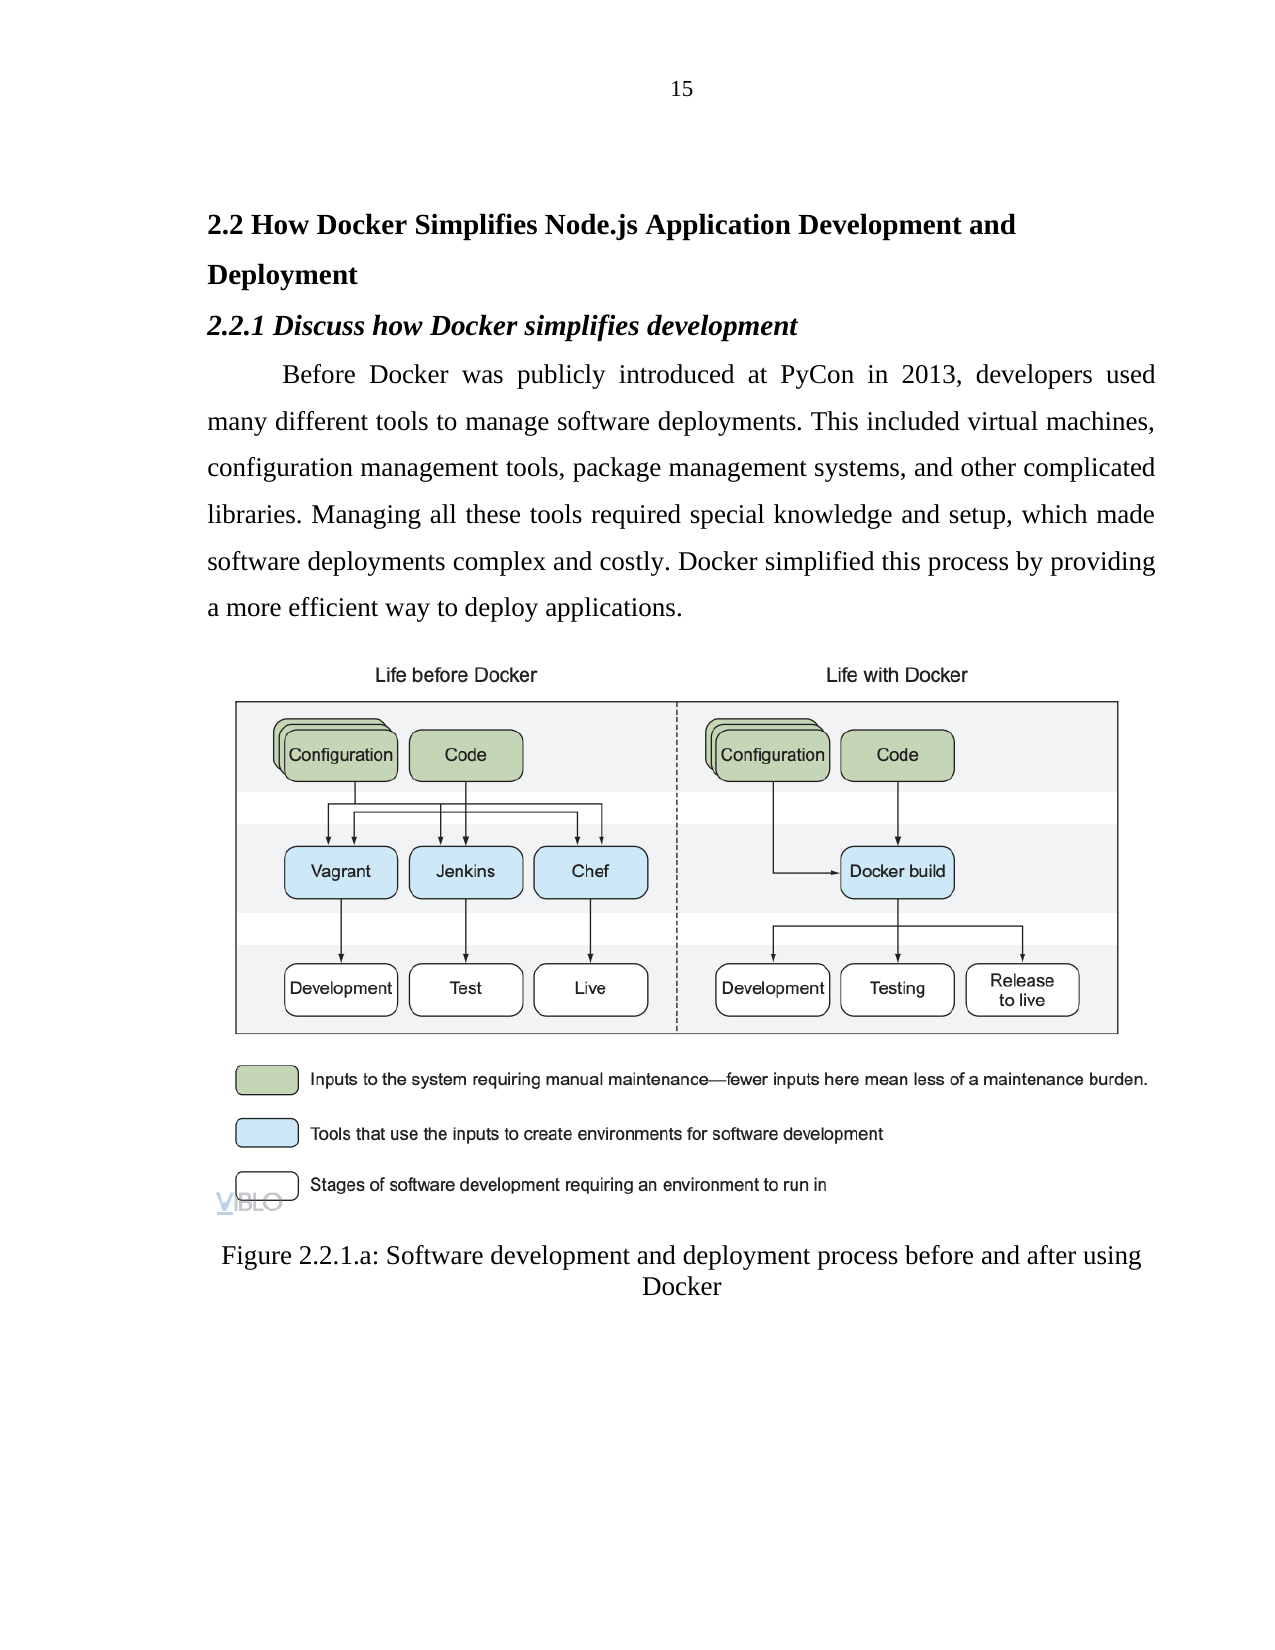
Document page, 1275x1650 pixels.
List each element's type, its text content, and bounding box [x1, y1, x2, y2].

picture [207, 637, 1158, 1224]
text 2.2.1 Discuss how Docker simplifies development [207, 308, 1156, 341]
text 2.2 How Docker Simplifies Node.js Application Development and Deployment [207, 207, 1156, 291]
text Before Docker was publicly introduced at PyCon in 2013, developers used many different tools to manage software deployments. This included virtual machines, configuration management tools, package management systems, and other complicated libraries. Managing all these tools required special knowledge and setup, which made software deployments complex and costly. Docker simplified this process by providing a more efficient way to deploy applications. [207, 358, 1156, 622]
text Figure 2.2.1.a: Software development and deployment process before and after using Docker [207, 1239, 1156, 1302]
